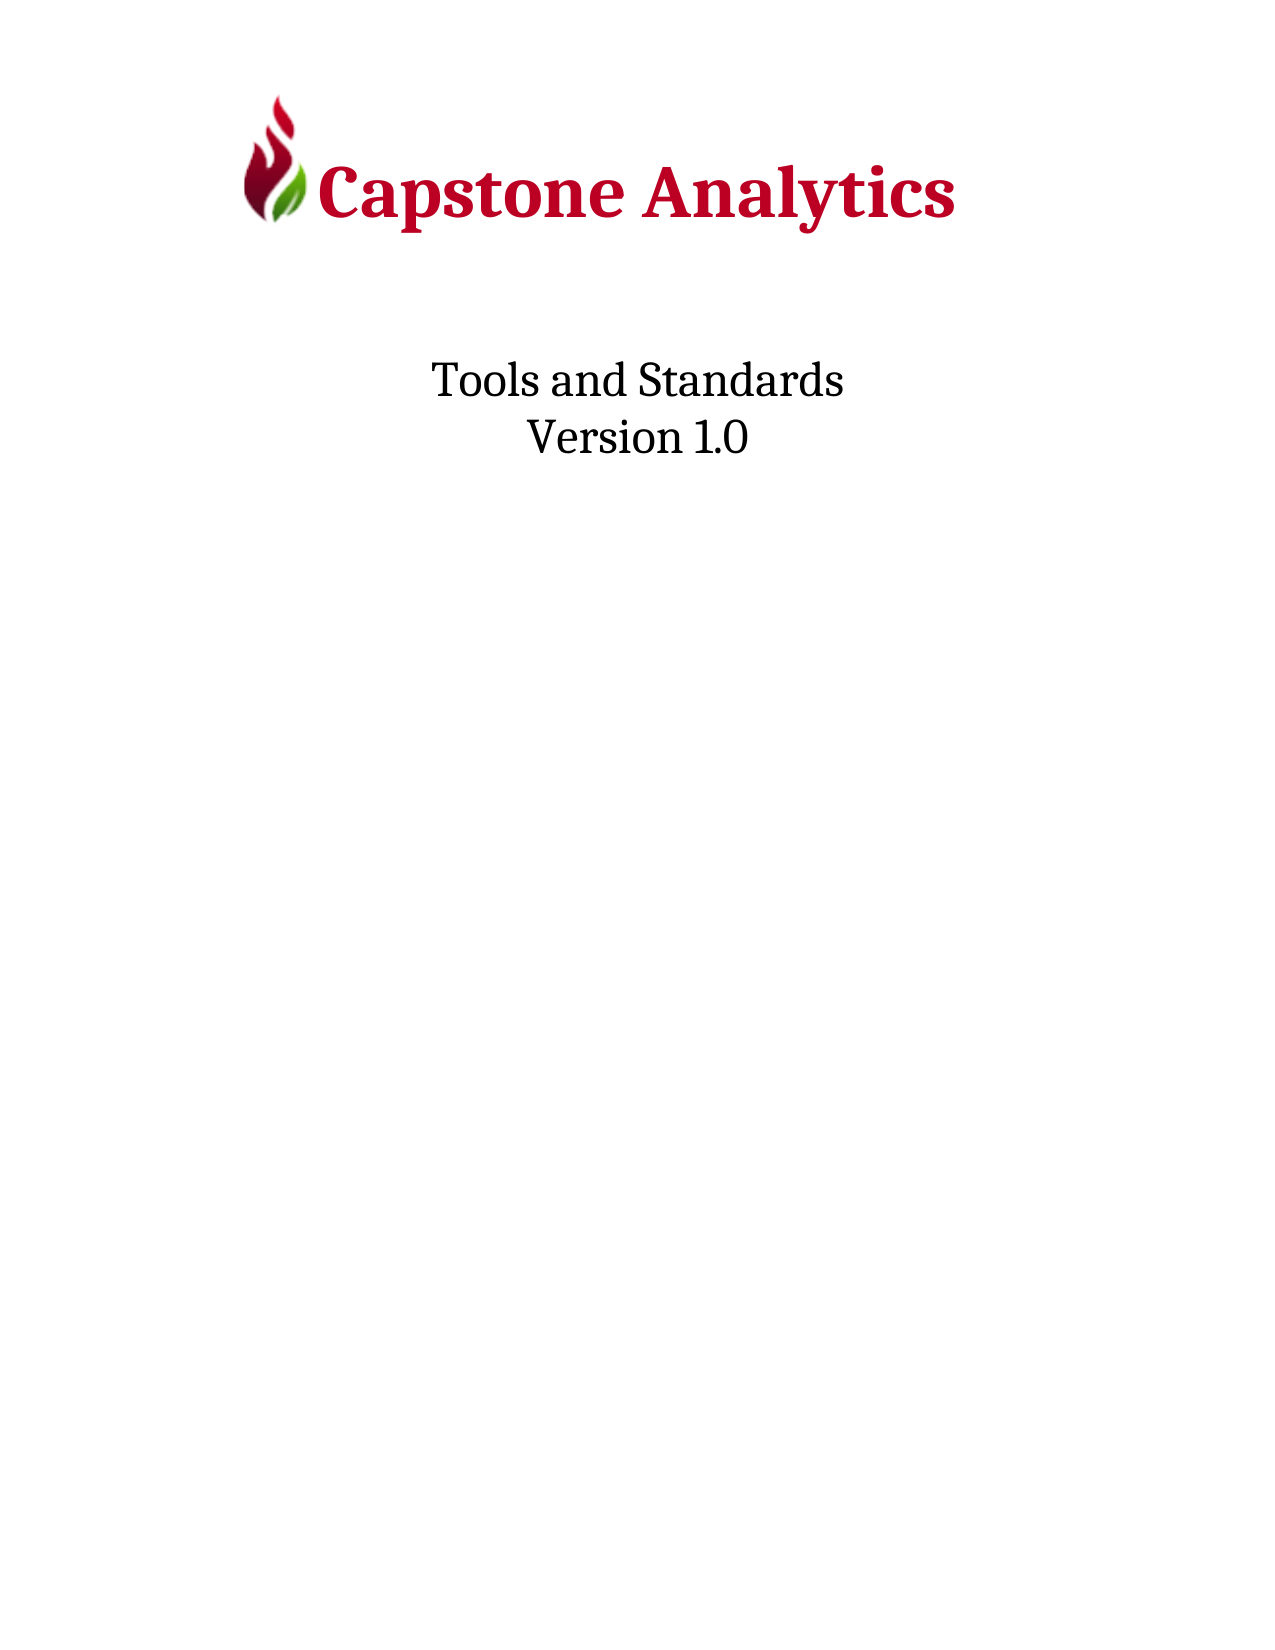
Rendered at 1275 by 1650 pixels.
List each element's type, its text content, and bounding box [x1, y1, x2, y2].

picture [243, 93, 308, 225]
text Tools and Standards [150, 351, 1125, 409]
text Capstone Analytics [150, 150, 1125, 236]
text Version 1.0 [150, 409, 1125, 466]
